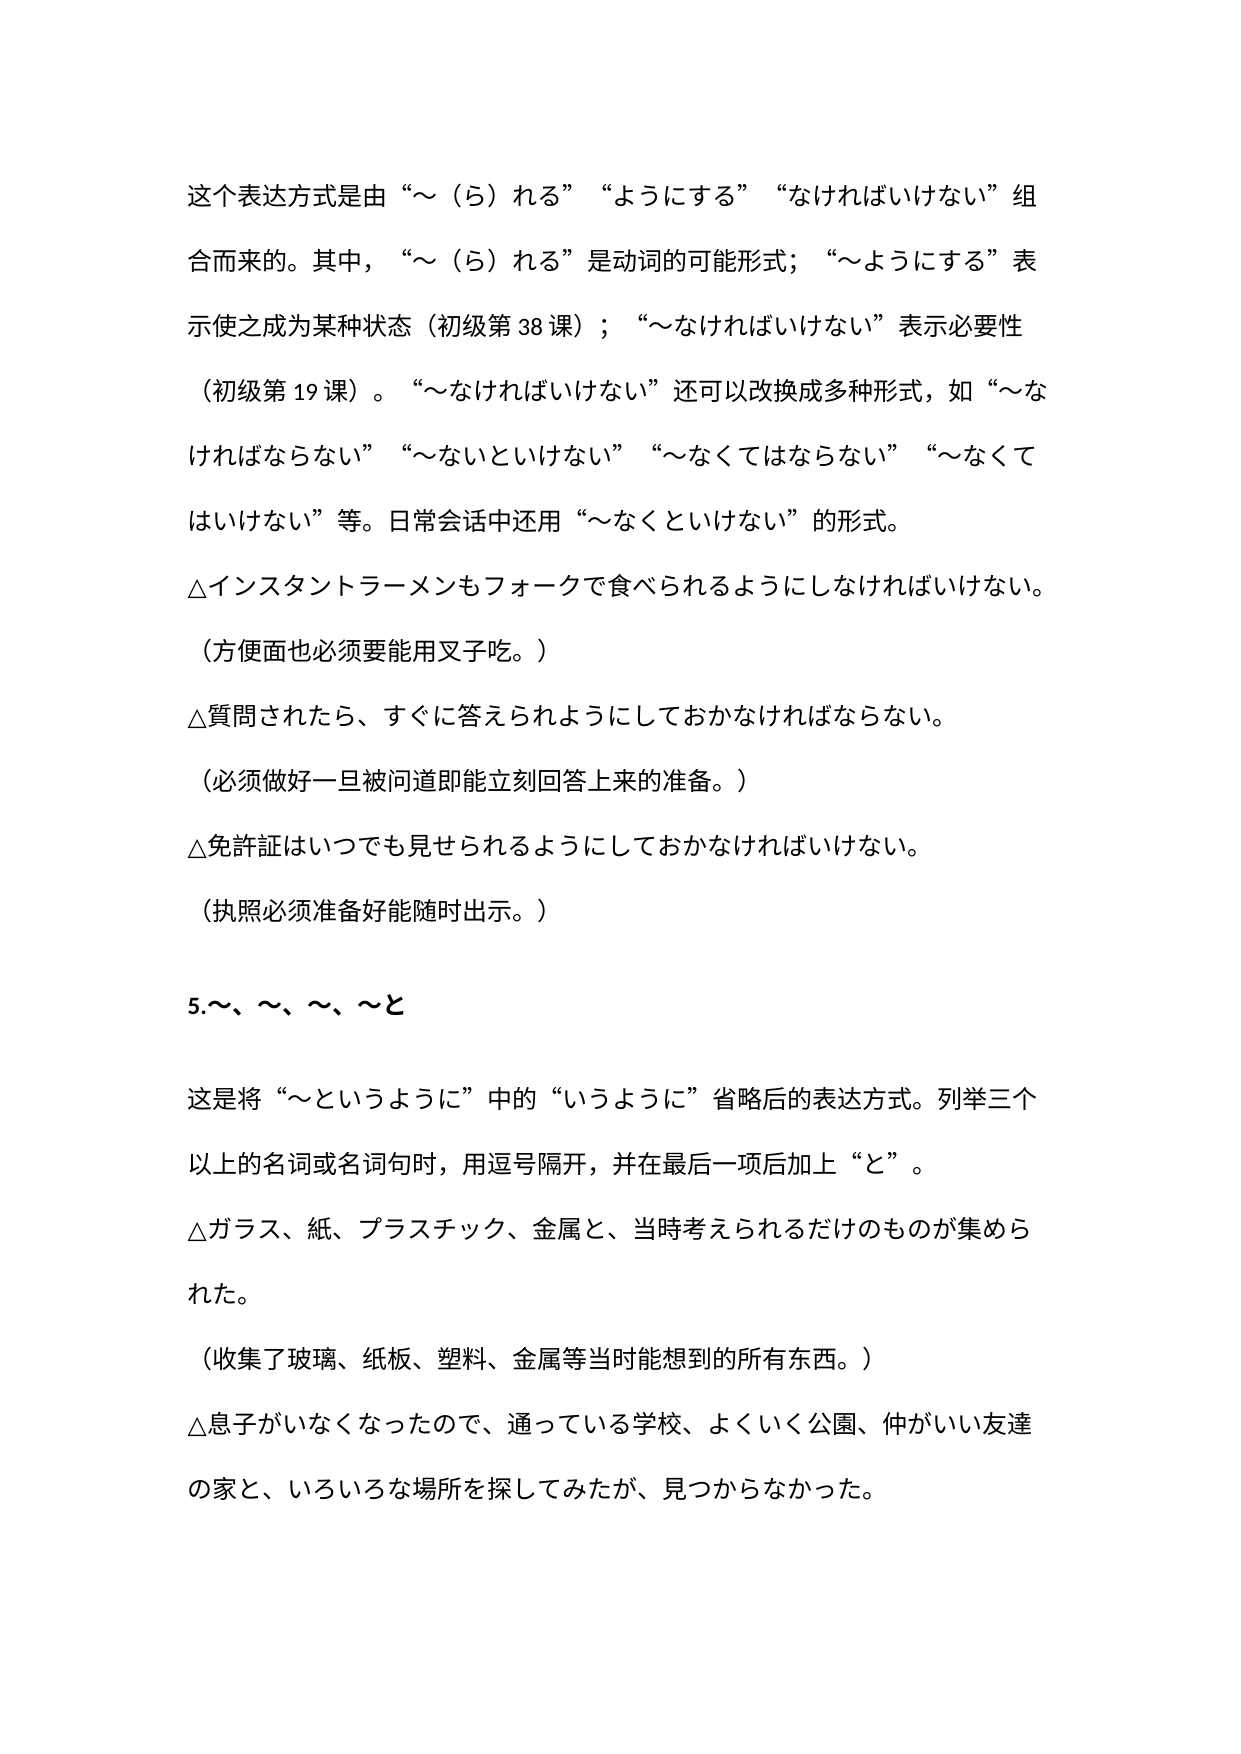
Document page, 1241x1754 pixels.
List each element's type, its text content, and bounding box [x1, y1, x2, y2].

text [187, 1065, 1053, 1520]
text 这个表达方式是由“～（ら）れる”“ようにする”“なければいけない”组合而来的。其中，“～（ら）れる”是动词的可能形式；“～ようにする”表示使之成为某种状态（初级第38课）；“～なければいけない”表示必要性（初级第19课）。“～なければいけない”还可以改换成多种形式，如“～なければならない”“～ないといけない”“～なくてはならない”“～なくてはいけない”等。日常会话中还用“～なくといけない”的形式。 △インスタントラーメンもフォークで食べられるようにしなければいけない。 （方便面也必须要能用叉子吃。） △質問されたら、すぐに答えられようにしておかなければならない。 （必须做好一旦被问道即能立刻回答上来的准备。） △免許証はいつでも見せられるようにしておかなければいけない。 （执照必须准备好能随时出示。） [187, 162, 1053, 942]
text 5.～、～、～、～と [187, 971, 1053, 1036]
